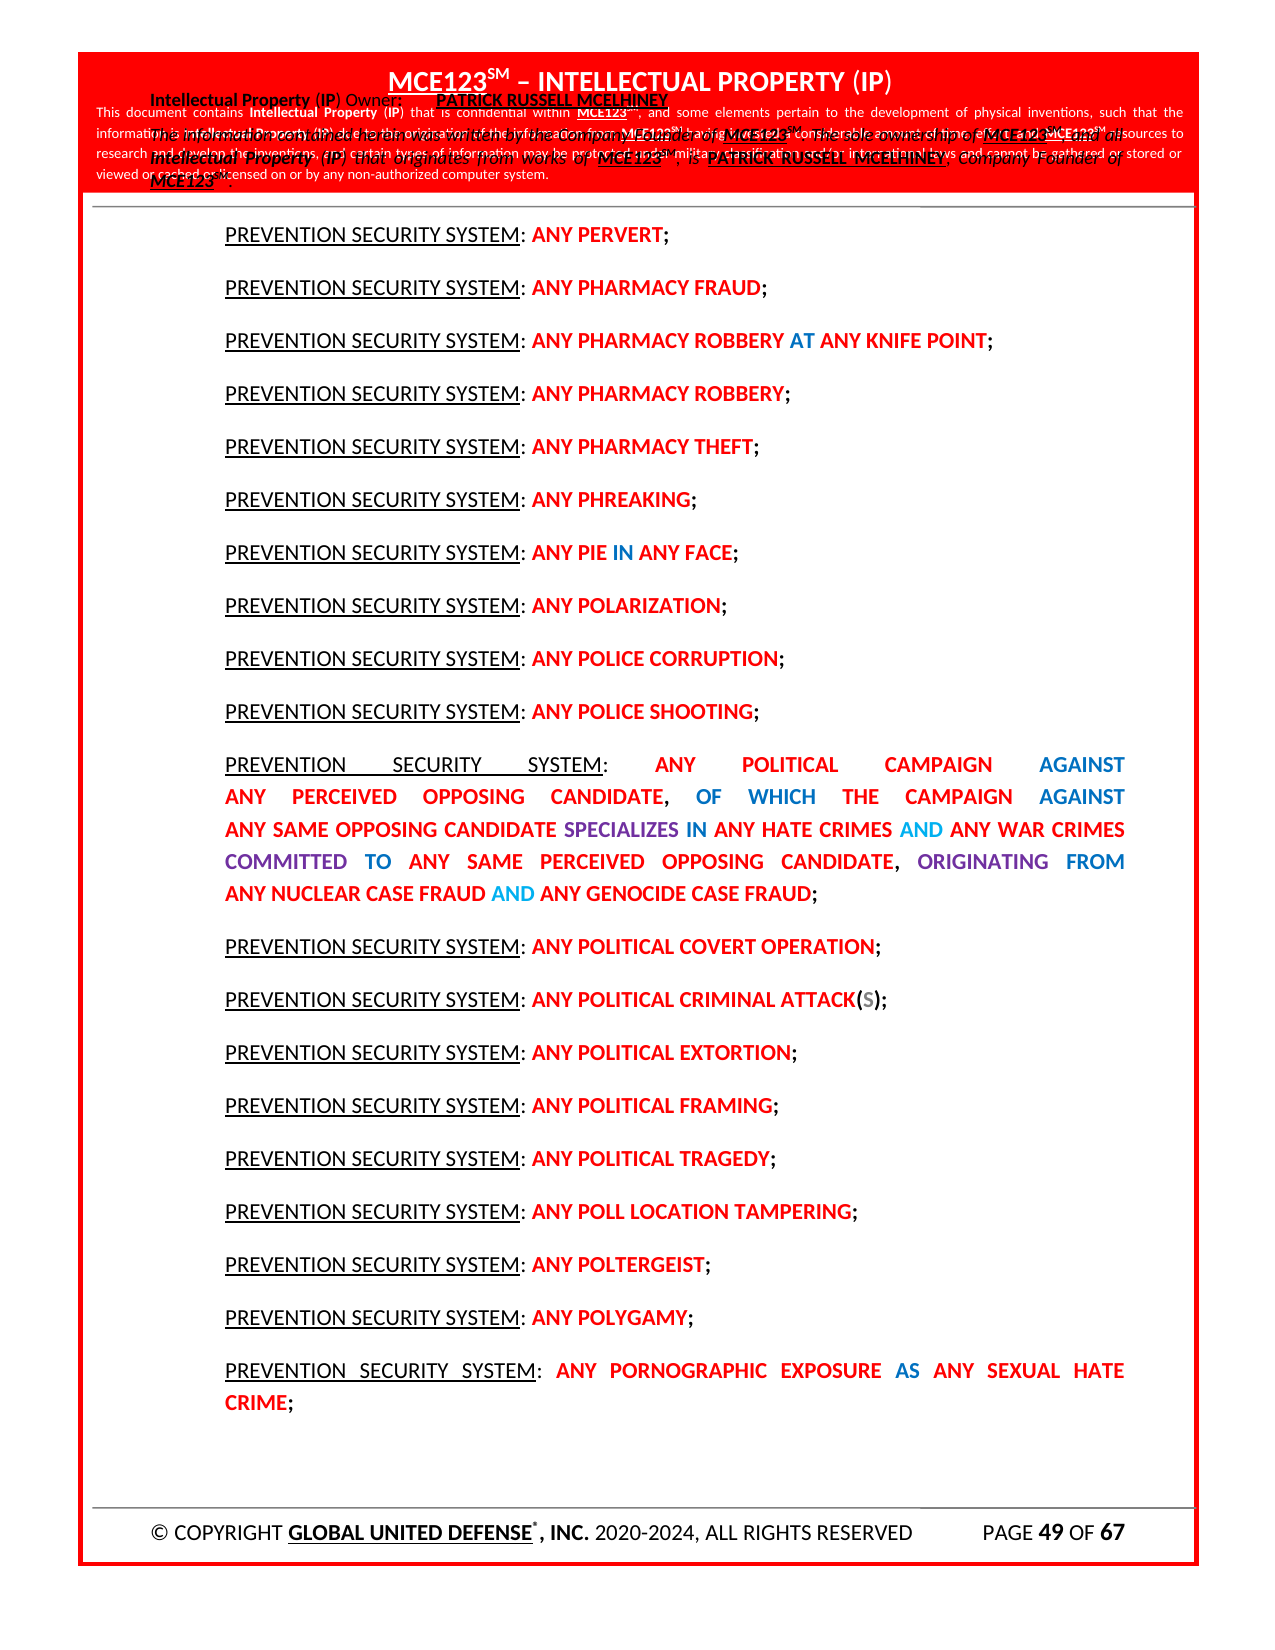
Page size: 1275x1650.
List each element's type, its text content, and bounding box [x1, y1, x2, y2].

text PREVENTION SECURITY SYSTEM: ANY PHARMACY FRAUD; [225, 273, 1125, 301]
text PREVENTION SECURITY SYSTEM: ANY POLITICAL COVERT OPERATION; [225, 932, 1125, 960]
text PREVENTION SECURITY SYSTEM: ANY POLITICAL CAMPAIGN AGAINST ANY PERCEIVED OPPOSING CANDIDATE, OF WHICH THE CAMPAIGN AGAINST ANY SAME OPPOSING CANDIDATE SPECIALIZES IN ANY HATE CRIMES AND ANY WAR CRIMES COMMITTED TO ANY SAME PERCEIVED OPPOSING CANDIDATE, ORIGINATING FROM ANY NUCLEAR CASE FRAUD AND ANY GENOCIDE CASE FRAUD; [225, 750, 1125, 907]
text PREVENTION SECURITY SYSTEM: ANY POLYGAMY; [225, 1303, 1125, 1331]
text PREVENTION SECURITY SYSTEM: ANY POLITICAL TRAGEDY; [225, 1144, 1125, 1172]
text PREVENTION SECURITY SYSTEM: ANY POLARIZATION; [225, 591, 1125, 619]
text PREVENTION SECURITY SYSTEM: ANY POLITICAL FRAMING; [225, 1091, 1125, 1119]
text PREVENTION SECURITY SYSTEM: ANY PHARMACY ROBBERY; [225, 379, 1125, 407]
text PREVENTION SECURITY SYSTEM: ANY POLTERGEIST; [225, 1250, 1125, 1278]
text PREVENTION SECURITY SYSTEM: ANY PHREAKING; [225, 485, 1125, 513]
text PREVENTION SECURITY SYSTEM: ANY PERVERT; [225, 220, 1125, 248]
text PREVENTION SECURITY SYSTEM: ANY PHARMACY THEFT; [225, 432, 1125, 460]
text PREVENTION SECURITY SYSTEM: ANY PHARMACY ROBBERY AT ANY KNIFE POINT; [225, 326, 1125, 354]
text PREVENTION SECURITY SYSTEM: ANY POLICE SHOOTING; [225, 697, 1125, 725]
text PREVENTION SECURITY SYSTEM: ANY POLICE CORRUPTION; [225, 644, 1125, 672]
text PREVENTION SECURITY SYSTEM: ANY POLL LOCATION TAMPERING; [225, 1197, 1125, 1225]
text PREVENTION SECURITY SYSTEM: ANY PIE IN ANY FACE; [225, 538, 1125, 566]
text PREVENTION SECURITY SYSTEM: ANY POLITICAL EXTORTION; [225, 1038, 1125, 1066]
text PREVENTION SECURITY SYSTEM: ANY POLITICAL CRIMINAL ATTACK(S); [225, 985, 1125, 1013]
text PREVENTION SECURITY SYSTEM: ANY PORNOGRAPHIC EXPOSURE AS ANY SEXUAL HATE CRIME; [225, 1356, 1125, 1416]
